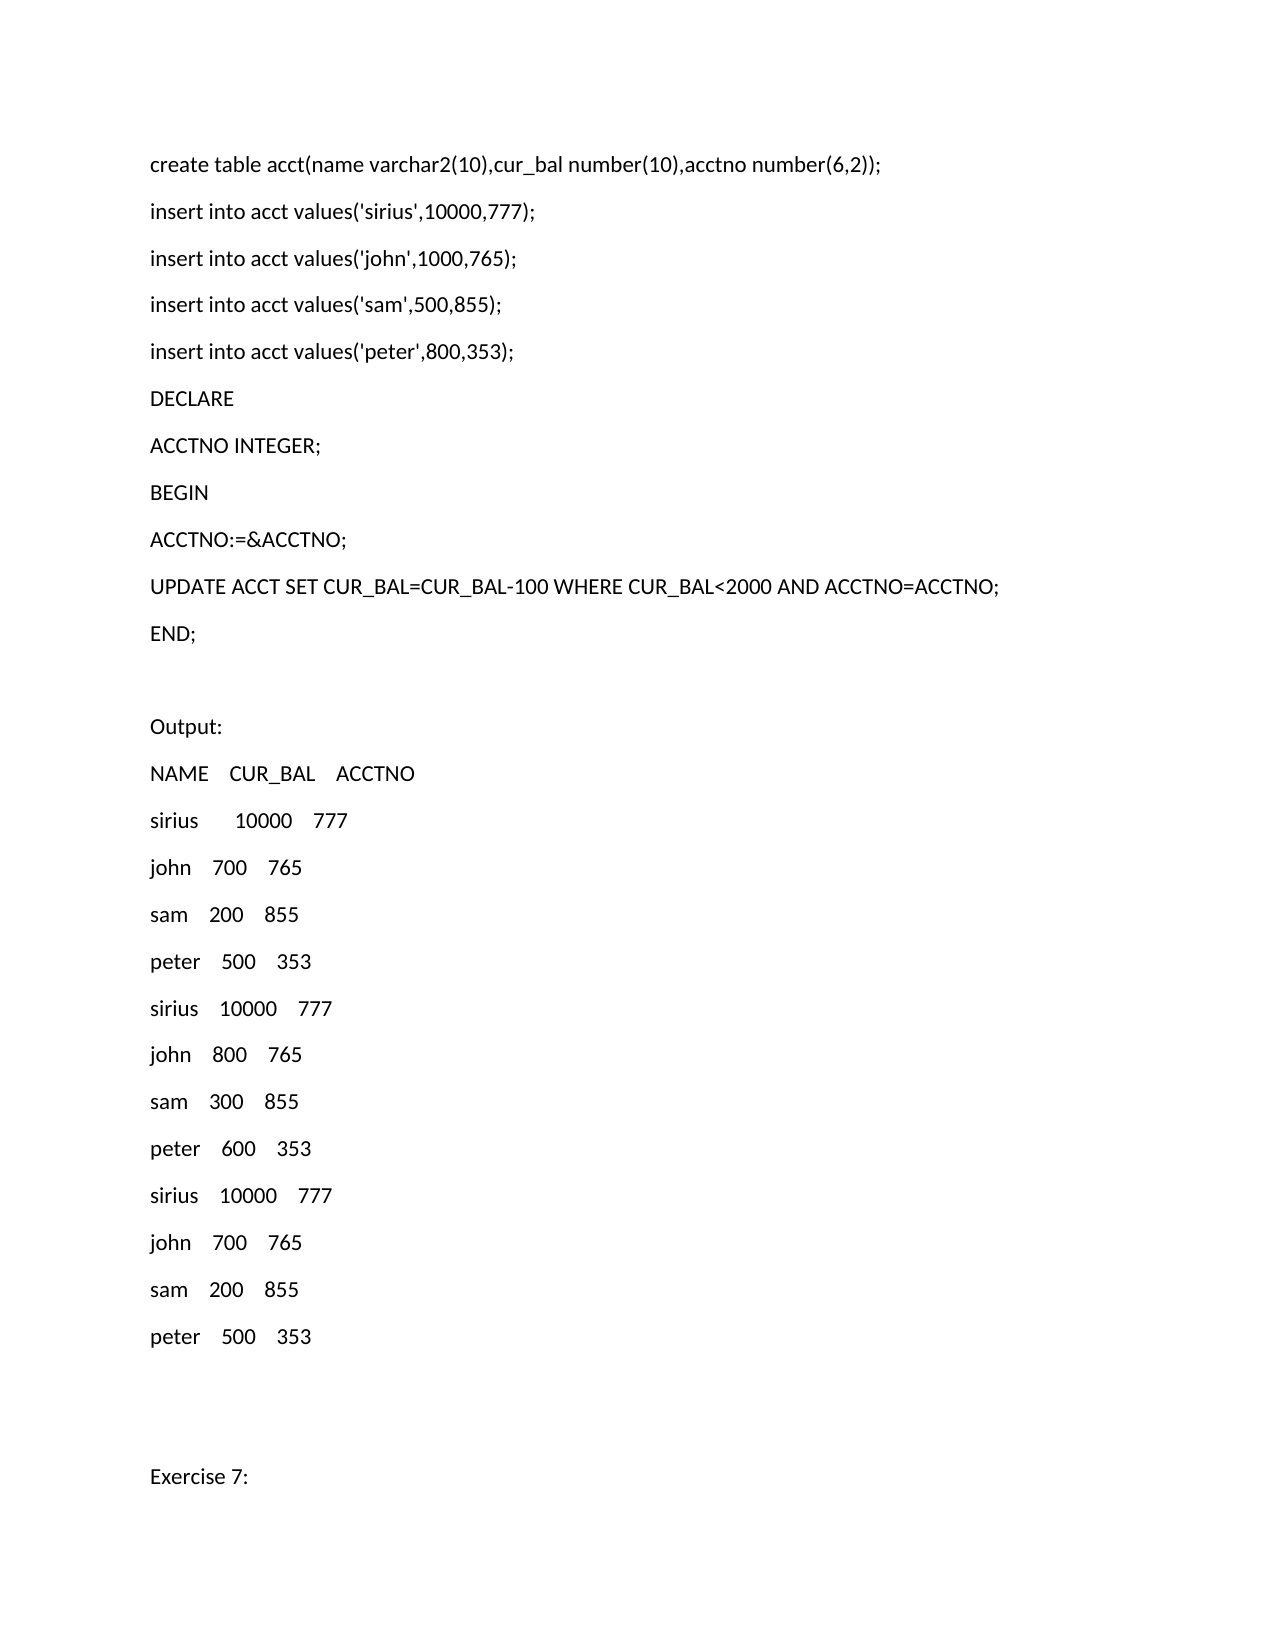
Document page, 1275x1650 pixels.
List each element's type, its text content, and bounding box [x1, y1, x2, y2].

text john 700 765 [150, 853, 1125, 881]
text DECLARE [150, 384, 1125, 412]
text peter 500 353 [150, 1322, 1125, 1350]
text NAME CUR_BAL ACCTNO [150, 759, 1125, 787]
text sam 200 855 [150, 900, 1125, 928]
text john 800 765 [150, 1041, 1125, 1069]
text create table acct(name varchar2(10),cur_bal number(10),acctno number(6,2)); [150, 150, 1125, 178]
text sam 200 855 [150, 1275, 1125, 1303]
text insert into acct values('john',1000,765); [150, 244, 1125, 272]
text ACCTNO:=&ACCTNO; [150, 525, 1125, 553]
text sirius 10000 777 [150, 1181, 1125, 1209]
text sam 300 855 [150, 1087, 1125, 1116]
text peter 600 353 [150, 1134, 1125, 1162]
text sirius 10000 777 [150, 994, 1125, 1022]
text insert into acct values('sirius',10000,777); [150, 197, 1125, 225]
text Output: [150, 712, 1125, 741]
text insert into acct values('sam',500,855); [150, 291, 1125, 319]
text Exercise 7: [150, 1462, 1125, 1491]
text BEGIN [150, 478, 1125, 506]
text END; [150, 619, 1125, 647]
text sirius 10000 777 [150, 806, 1125, 834]
text john 700 765 [150, 1228, 1125, 1256]
text UPDATE ACCT SET CUR_BAL=CUR_BAL-100 WHERE CUR_BAL<2000 AND ACCTNO=ACCTNO; [150, 572, 1125, 600]
text ACCTNO INTEGER; [150, 431, 1125, 459]
text insert into acct values('peter',800,353); [150, 337, 1125, 366]
text peter 500 353 [150, 947, 1125, 975]
